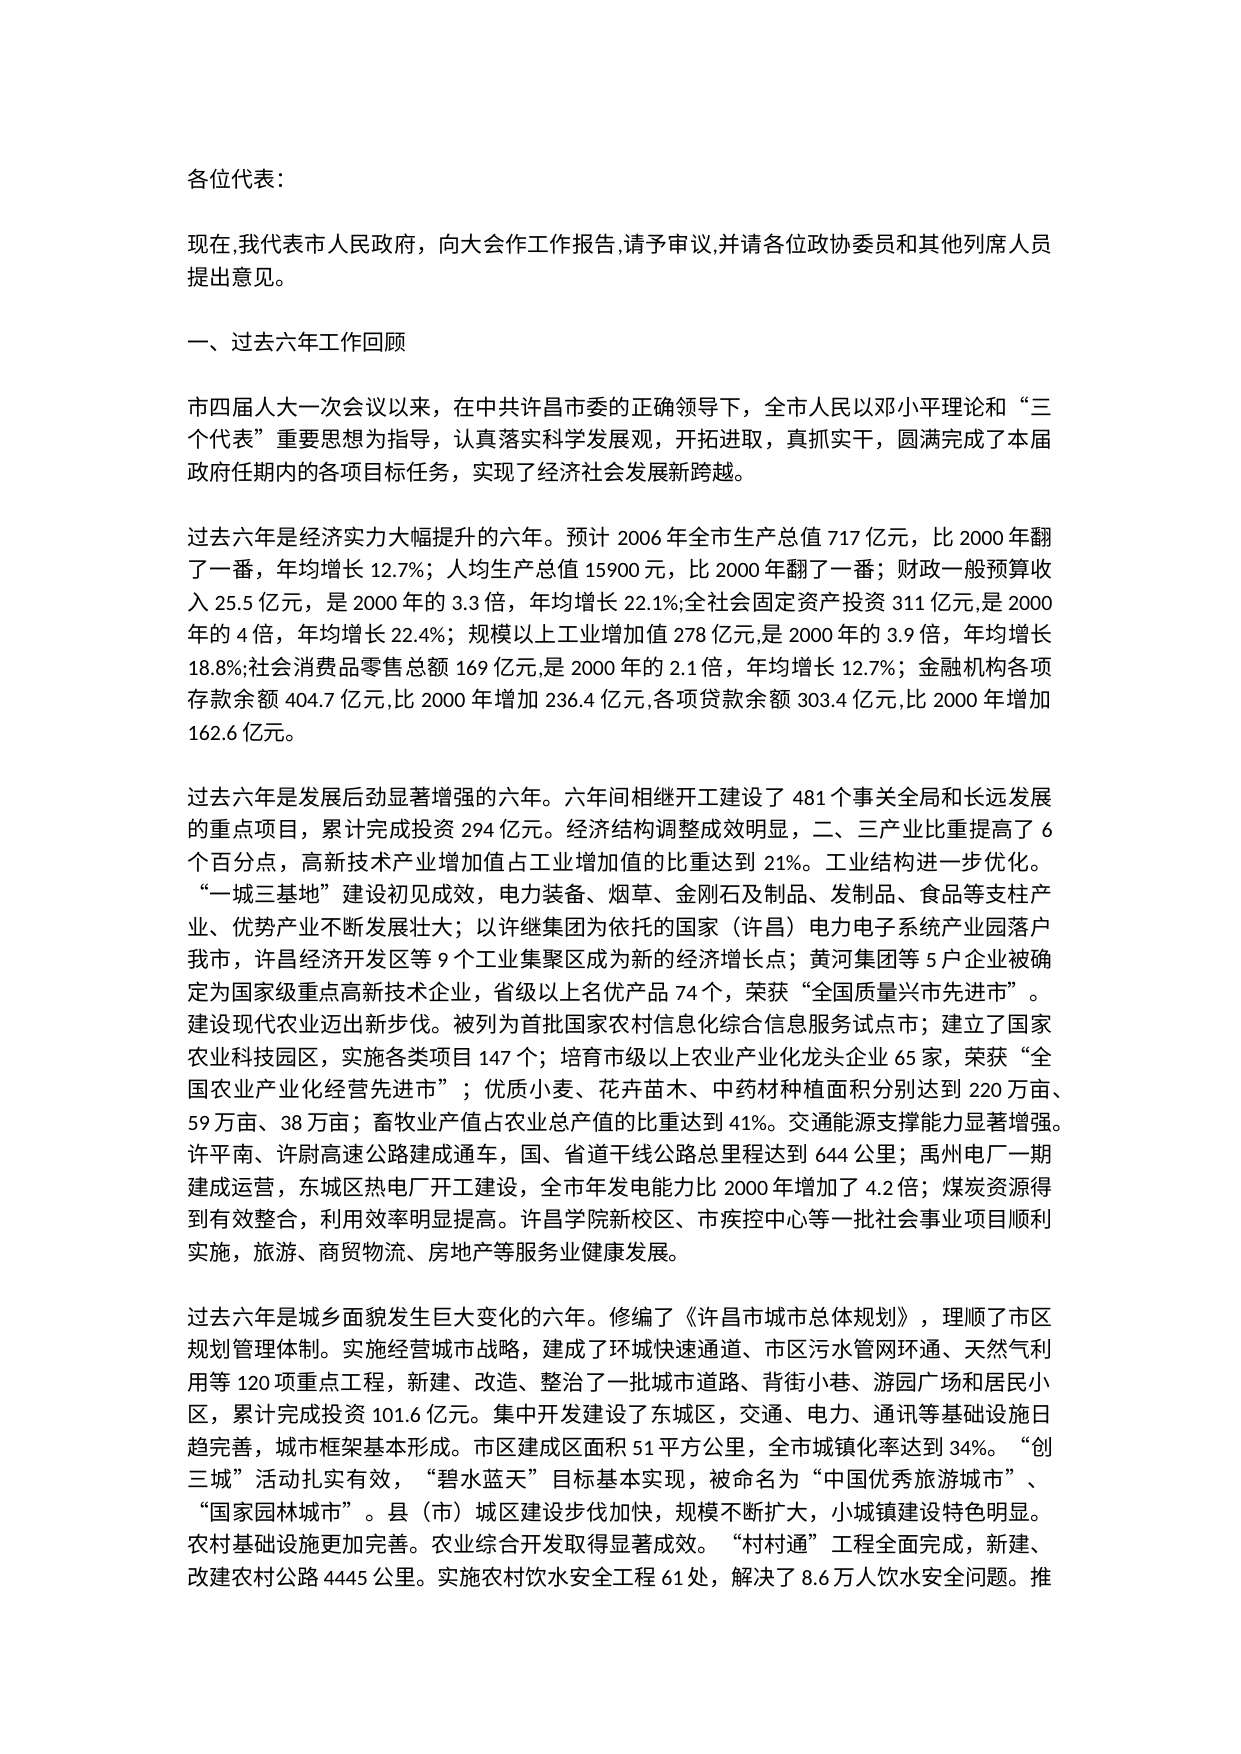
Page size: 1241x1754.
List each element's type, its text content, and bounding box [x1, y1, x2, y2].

text 过去六年是发展后劲显著增强的六年。六年间相继开工建设了481个事关全局和长远发展的重点项目，累计完成投资294亿元。经济结构调整成效明显，二、三产业比重提高了6个百分点，高新技术产业增加值占工业增加值的比重达到21%。工业结构进一步优化。“一城三基地”建设初见成效，电力装备、烟草、金刚石及制品、发制品、食品等支柱产业、优势产业不断发展壮大；以许继集团为依托的国家（许昌）电力电子系统产业园落户我市，许昌经济开发区等9个工业集聚区成为新的经济增长点；黄河集团等5户企业被确定为国家级重点高新技术企业，省级以上名优产品74个，荣获“全国质量兴市先进市”。建设现代农业迈出新步伐。被列为首批国家农村信息化综合信息服务试点市；建立了国家农业科技园区，实施各类项目147个；培育市级以上农业产业化龙头企业65家，荣获“全国农业产业化经营先进市”；优质小麦、花卉苗木、中药材种植面积分别达到220万亩、59万亩、38万亩；畜牧业产值占农业总产值的比重达到41%。交通能源支撑能力显著增强。许平南、许尉高速公路建成通车，国、省道干线公路总里程达到644公里；禹州电厂一期建成运营，东城区热电厂开工建设，全市年发电能力比2000年增加了4.2倍；煤炭资源得到有效整合，利用效率明显提高。许昌学院新校区、市疾控中心等一批社会事业项目顺利实施，旅游、商贸物流、房地产等服务业健康发展。 [187, 779, 1053, 1267]
text 现在,我代表市人民政府，向大会作工作报告,请予审议,并请各位政协委员和其他列席人员提出意见。 [187, 227, 1053, 292]
text 市四届人大一次会议以来，在中共许昌市委的正确领导下，全市人民以邓小平理论和“三个代表”重要思想为指导，认真落实科学发展观，开拓进取，真抓实干，圆满完成了本届政府任期内的各项目标任务，实现了经济社会发展新跨越。 [187, 389, 1053, 487]
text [187, 1299, 1053, 1592]
text 各位代表： [187, 162, 1053, 194]
text 过去六年是经济实力大幅提升的六年。预计2006年全市生产总值717亿元，比2000年翻了一番，年均增长12.7%；人均生产总值15900元，比2000年翻了一番；财政一般预算收入25.5亿元，是2000年的3.3倍，年均增长22.1%;全社会固定资产投资311亿元,是2000年的4倍，年均增长22.4%；规模以上工业增加值278亿元,是2000年的3.9倍，年均增长18.8%;社会消费品零售总额169亿元,是2000年的2.1倍，年均增长12.7%；金融机构各项存款余额404.7亿元,比2000年增加236.4亿元,各项贷款余额303.4亿元,比2000年增加162.6亿元。 [187, 519, 1053, 747]
text 一、过去六年工作回顾 [187, 324, 1053, 357]
